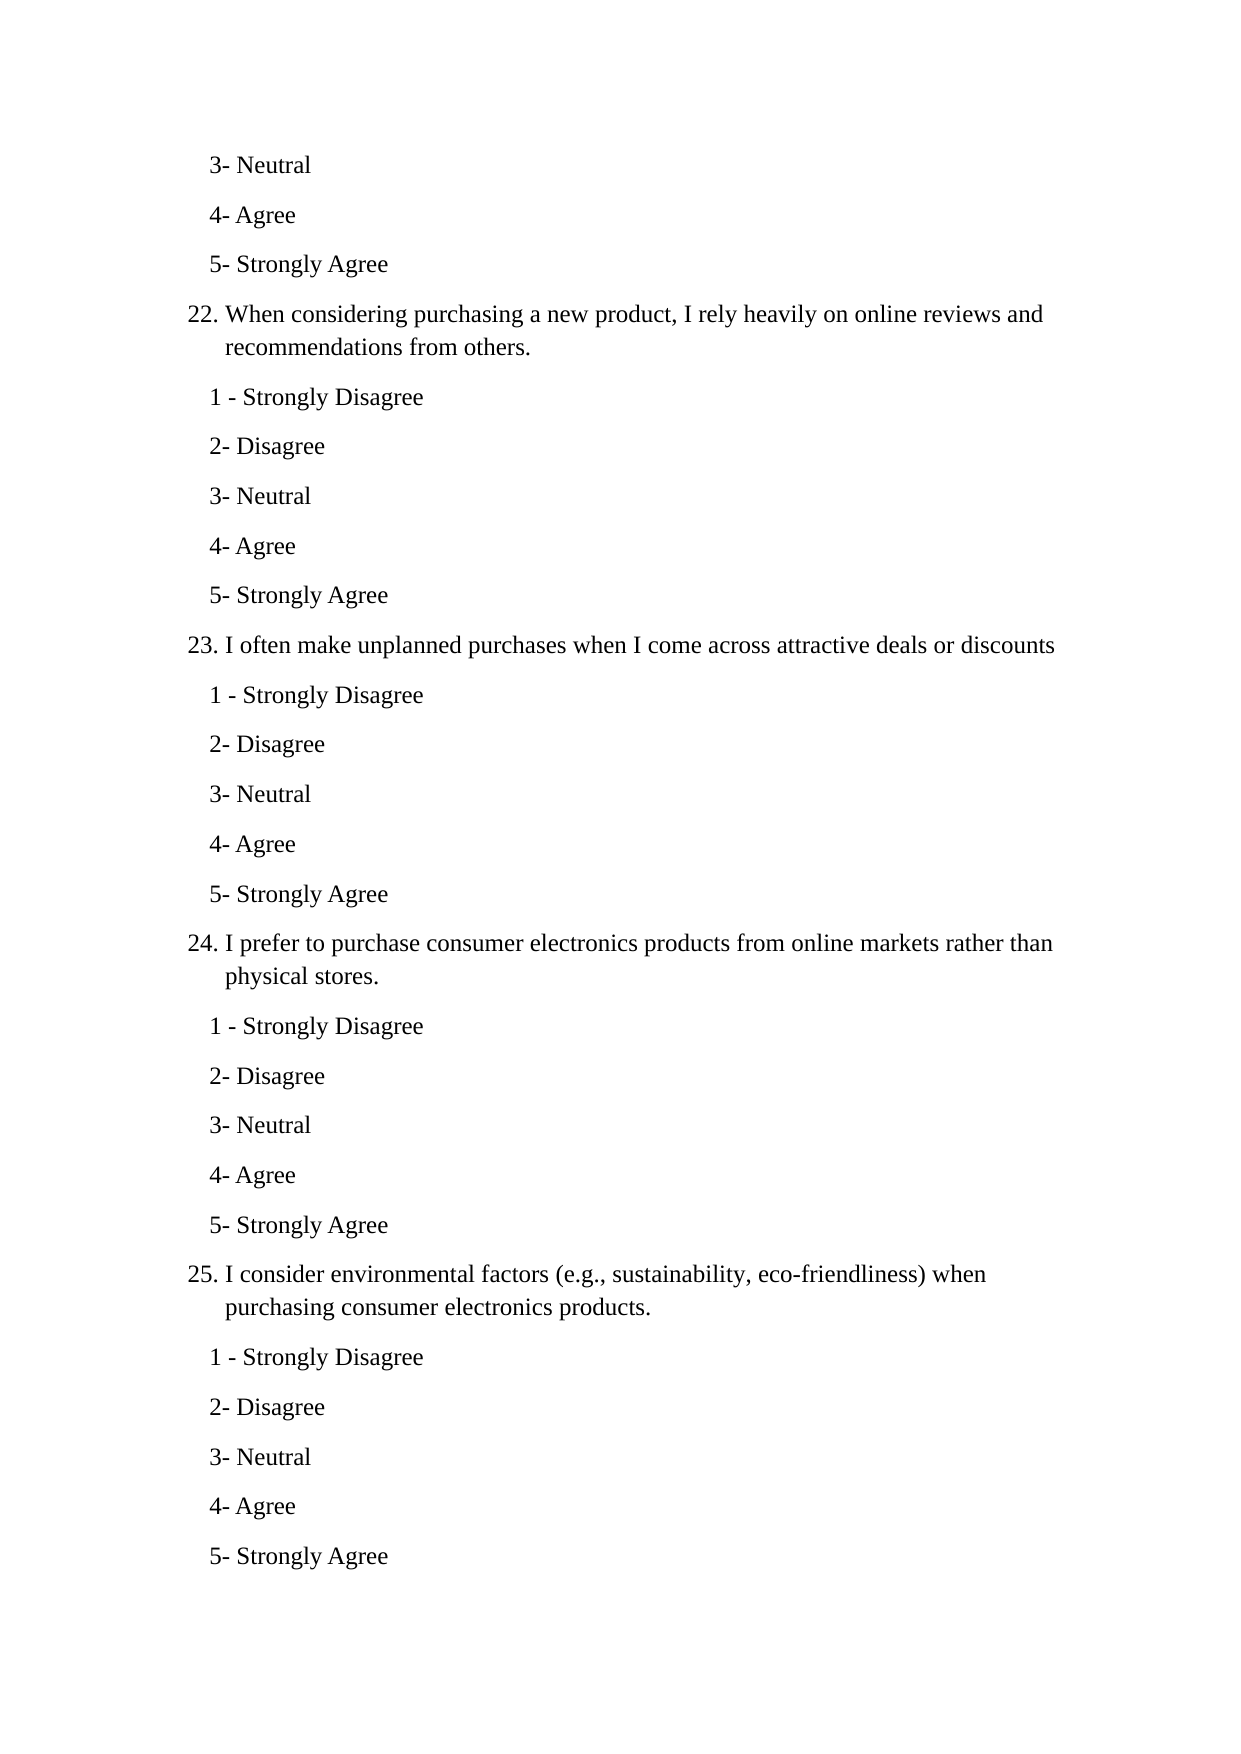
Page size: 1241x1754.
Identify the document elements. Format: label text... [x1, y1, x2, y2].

text 1 - Strongly Disagree [209, 1011, 1090, 1040]
text 1 - Strongly Disagree [209, 382, 1090, 411]
list When considering purchasing a new product, I rely heavily on online reviews and recommendations from others. [187, 299, 1090, 361]
text 5- Strongly Agree [209, 1210, 1090, 1238]
text 3- Neutral [209, 150, 1090, 179]
text 1 - Strongly Disagree [209, 680, 1090, 709]
text 4- Agree [209, 200, 1090, 228]
text 5- Strongly Agree [209, 1541, 1090, 1570]
text 1 - Strongly Disagree [209, 1342, 1090, 1371]
text 4- Agree [209, 829, 1090, 858]
text 3- Neutral [209, 779, 1090, 808]
text 4- Agree [209, 1160, 1090, 1189]
text 2- Disagree [209, 729, 1090, 758]
list I often make unplanned purchases when I come across attractive deals or discounts [187, 630, 1090, 659]
text 2- Disagree [209, 1392, 1090, 1421]
list I prefer to purchase consumer electronics products from online markets rather than physical stores. [187, 928, 1090, 990]
text 3- Neutral [209, 1442, 1090, 1470]
text 3- Neutral [209, 1110, 1090, 1139]
text 5- Strongly Agree [209, 879, 1090, 907]
text 4- Agree [209, 1491, 1090, 1520]
text 2- Disagree [209, 1061, 1090, 1089]
list I consider environmental factors (e.g., sustainability, eco-friendliness) when purchasing consumer electronics products. [187, 1259, 1090, 1321]
text 3- Neutral [209, 481, 1090, 510]
text 4- Agree [209, 531, 1090, 559]
text 5- Strongly Agree [209, 581, 1090, 609]
text 2- Disagree [209, 431, 1090, 460]
text 5- Strongly Agree [209, 249, 1090, 278]
